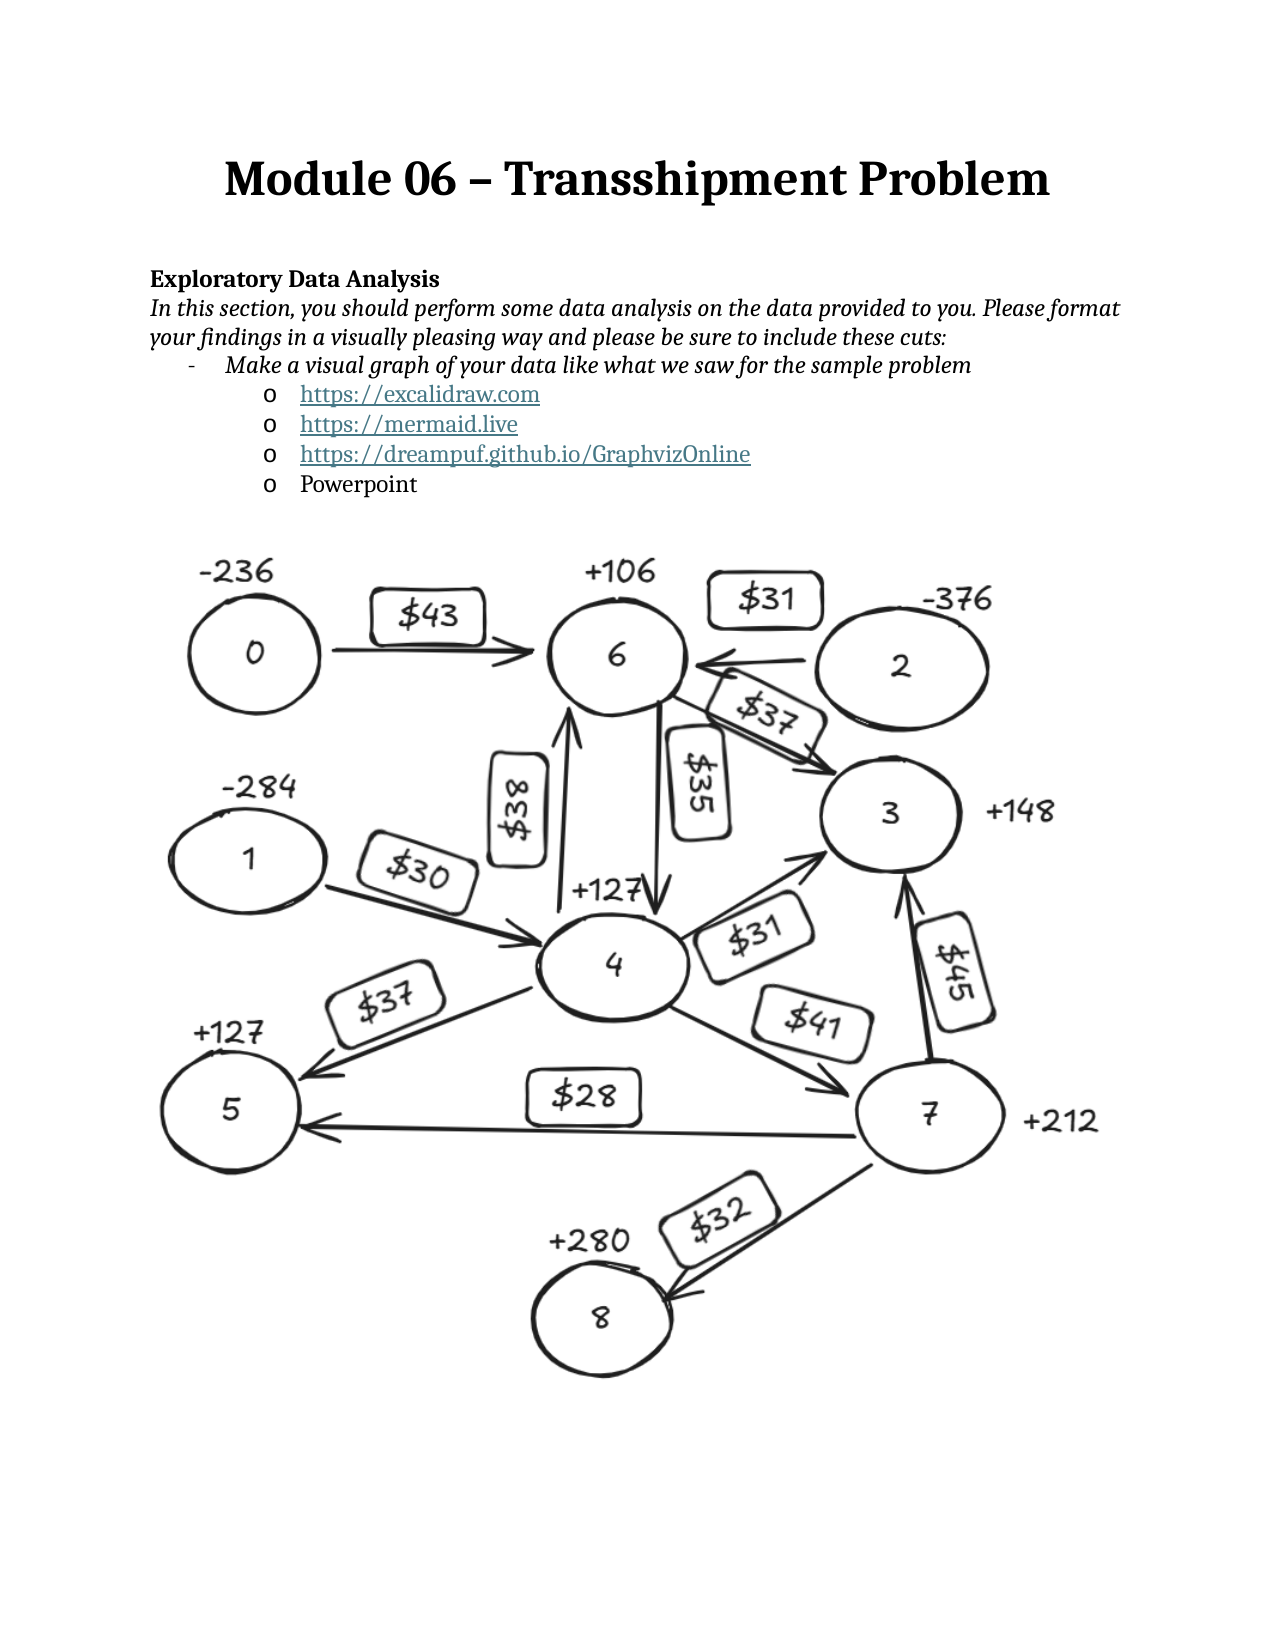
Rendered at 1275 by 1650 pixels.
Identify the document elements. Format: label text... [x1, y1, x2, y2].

text Exploratory Data Analysis [150, 265, 1125, 294]
text In this section, you should perform some data analysis on the data provided to you. Please format your findings in a visually pleasing way and please be sure to include these cuts: [150, 294, 1125, 351]
list https://dreampuf.github.io/GraphvizOnline [262, 440, 1125, 470]
list Powerpoint [262, 470, 1125, 500]
list Make a visual graph of your data like what we saw for the sample problem [187, 351, 1125, 380]
list https://excalidraw.com [262, 380, 1125, 410]
list https://mermaid.live [262, 410, 1125, 440]
picture [150, 528, 1125, 1408]
text Module 06 – Transshipment Problem [150, 150, 1125, 207]
